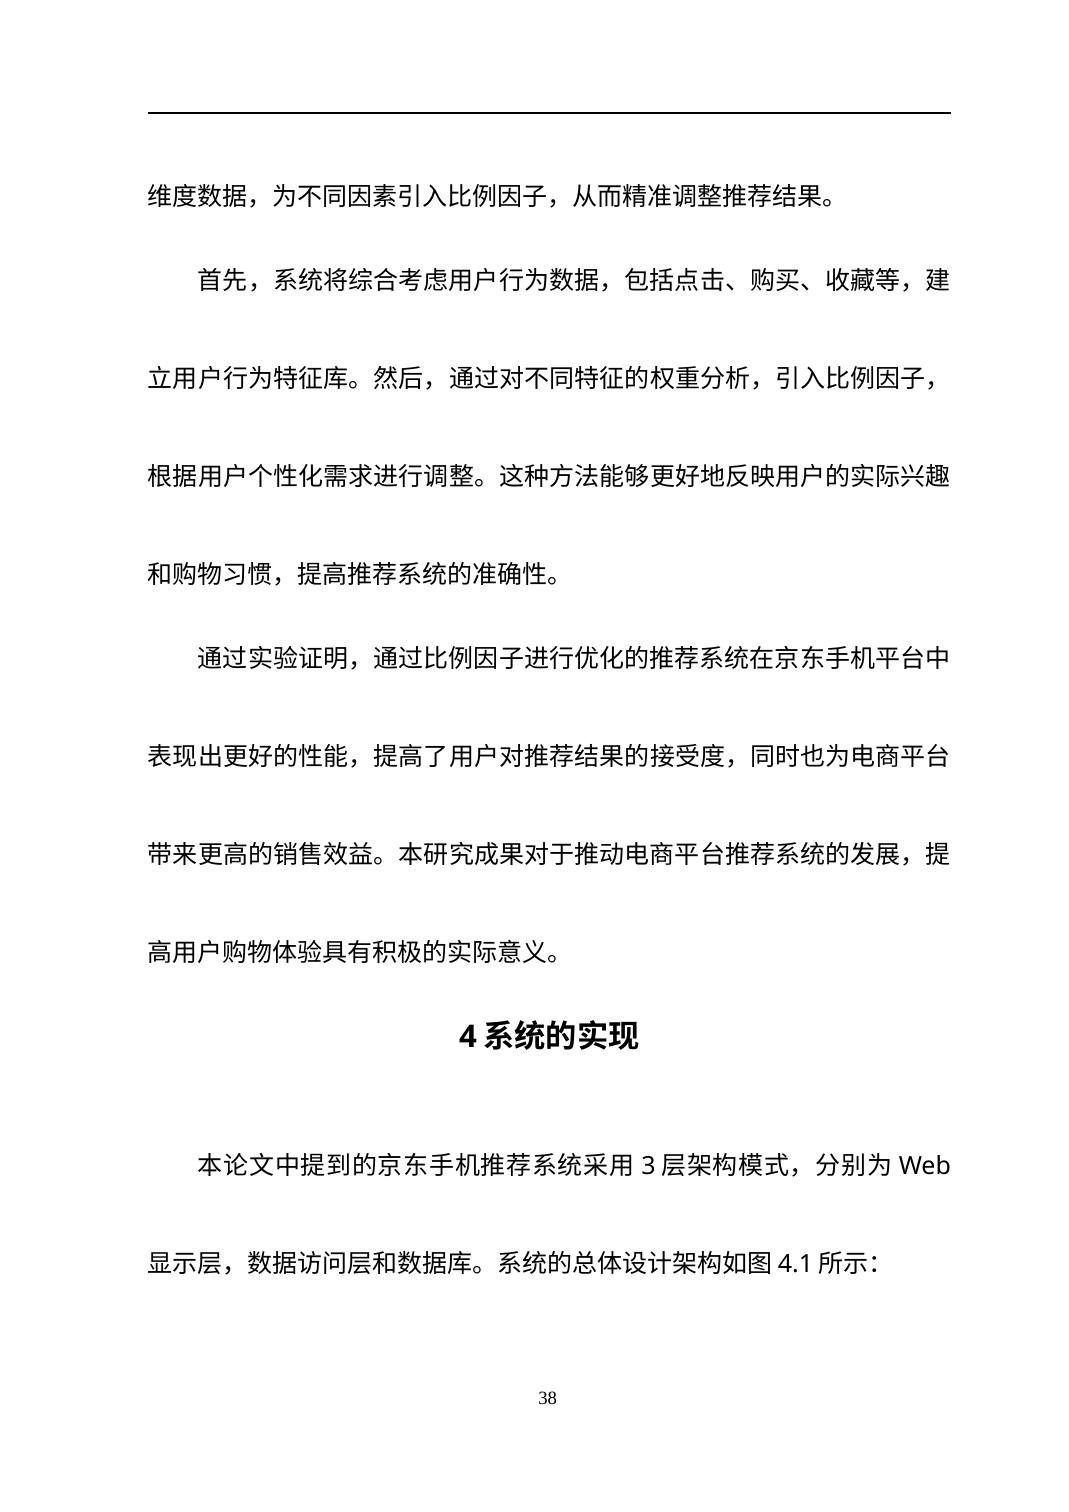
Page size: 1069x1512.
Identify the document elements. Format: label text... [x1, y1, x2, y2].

text 本论文中提到的京东手机推荐系统采用3层架构模式，分别为Web显示层，数据访问层和数据库。系统的总体设计架构如图4.1所示： [148, 1131, 951, 1294]
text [148, 162, 951, 227]
text 通过实验证明，通过比例因子进行优化的推荐系统在京东手机平台中表现出更好的性能，提高了用户对推荐结果的接受度，同时也为电商平台带来更高的销售效益。本研究成果对于推动电商平台推荐系统的发展，提高用户购物体验具有积极的实际意义。 [148, 623, 951, 983]
text 首先，系统将综合考虑用户行为数据，包括点击、购买、收藏等，建立用户行为特征库。然后，通过对不同特征的权重分析，引入比例因子，根据用户个性化需求进行调整。这种方法能够更好地反映用户的实际兴趣和购物习惯，提高推荐系统的准确性。 [148, 246, 951, 605]
subtitle 4系统的实现 [148, 1001, 951, 1067]
